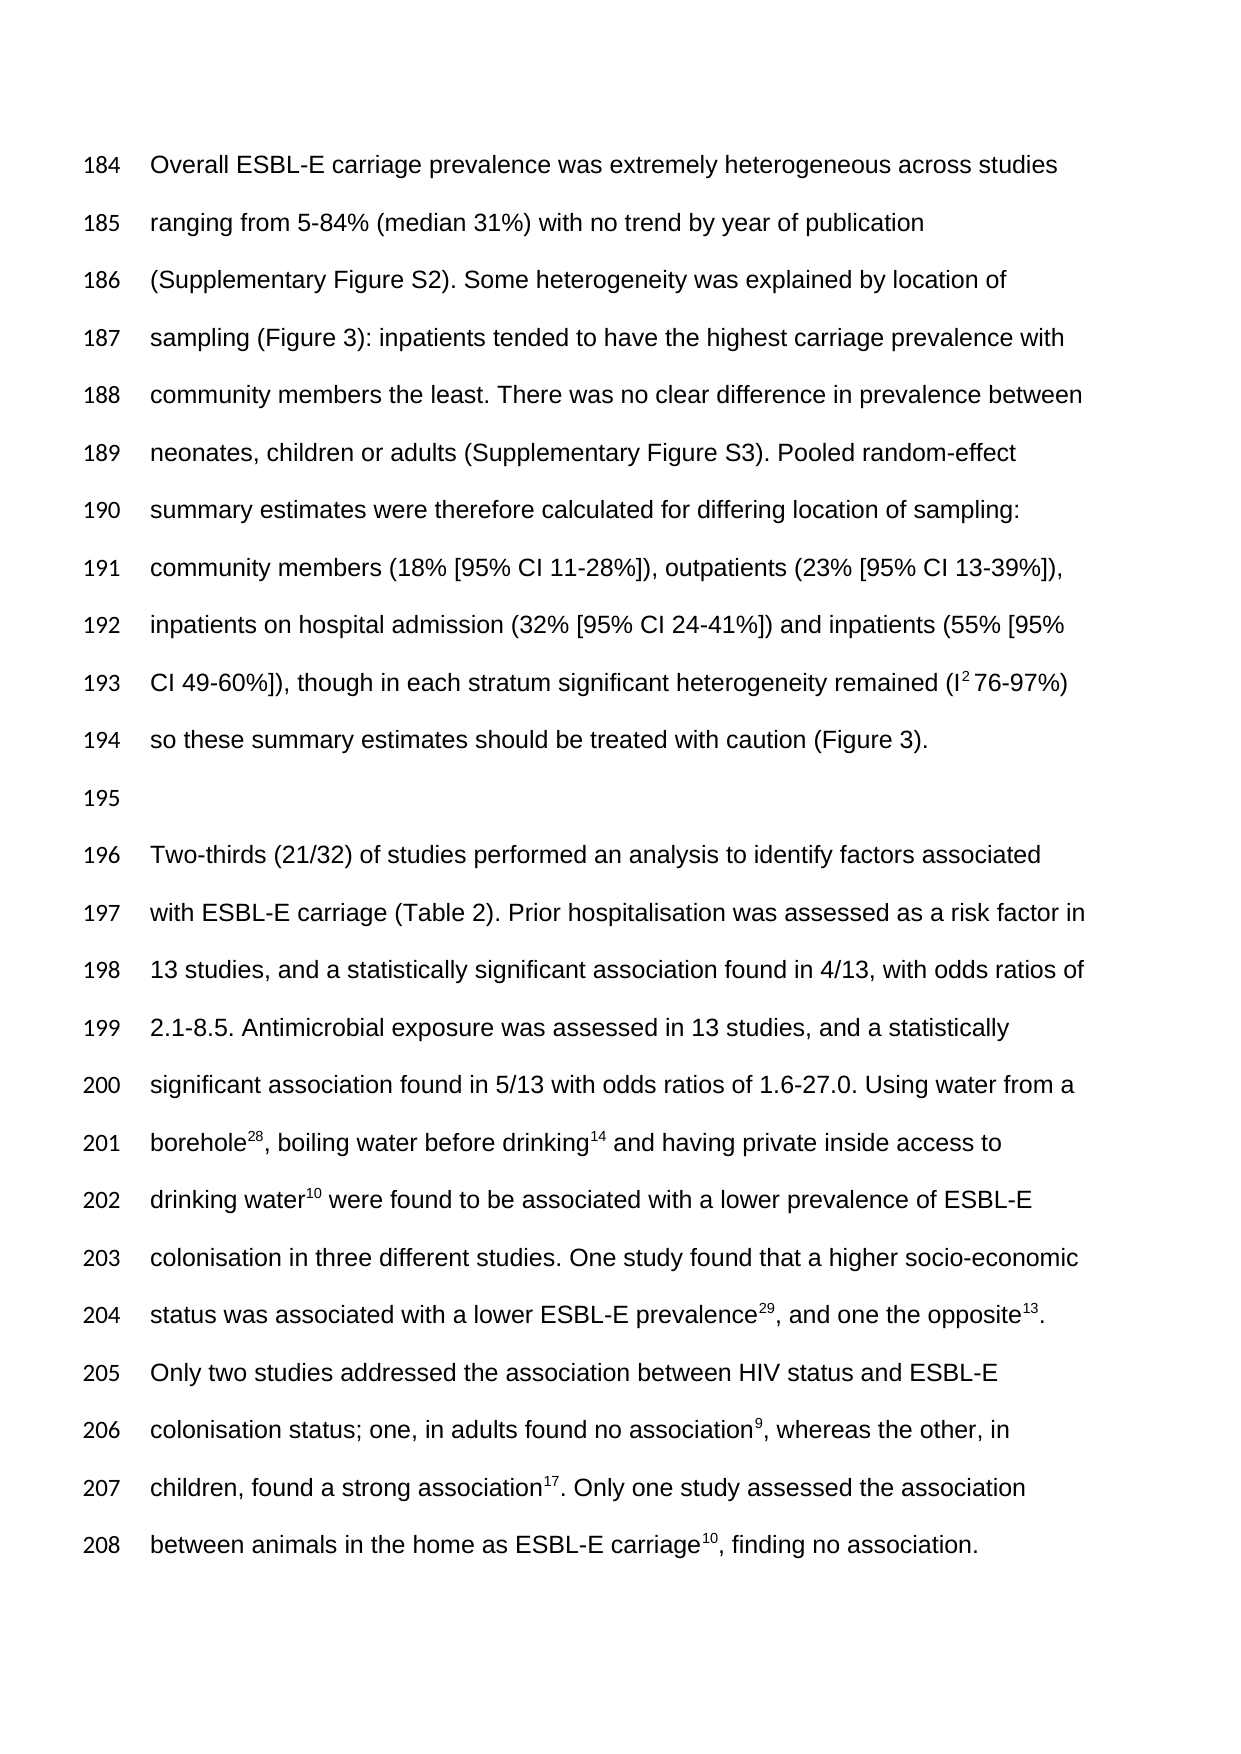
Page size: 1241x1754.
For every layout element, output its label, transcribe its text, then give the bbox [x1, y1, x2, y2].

text Overall ESBL-E carriage prevalence was extremely heterogeneous across studies ranging from 5-84% (median 31%) with no trend by year of publication (Supplementary Figure S2). Some heterogeneity was explained by location of sampling (Figure 3): inpatients tended to have the highest carriage prevalence with community members the least. There was no clear difference in prevalence between neonates, children or adults (Supplementary Figure S3). Pooled random-effect summary estimates were therefore calculated for differing location of sampling: community members (18% [95% CI 11-28%]), outpatients (23% [95% CI 13-39%]), inpatients on hospital admission (32% [95% CI 24-41%]) and inpatients (55% [95% CI 49-60%]), though in each stratum significant heterogeneity remained (I2 76-97%) so these summary estimates should be treated with caution (Figure 3). [150, 150, 1090, 754]
text Two-thirds (21/32) of studies performed an analysis to identify factors associated with ESBL-E carriage (Table 2). Prior hospitalisation was assessed as a risk factor in 13 studies, and a statistically significant association found in 4/13, with odds ratios of 2.1-8.5. Antimicrobial exposure was assessed in 13 studies, and a statistically significant association found in 5/13 with odds ratios of 1.6-27.0. Using water from a borehole28, boiling water before drinking14 and having private inside access to drinking water10 were found to be associated with a lower prevalence of ESBL-E colonisation in three different studies. One study found that a higher socio-economic status was associated with a lower ESBL-E prevalence29, and one the opposite13. Only two studies addressed the association between HIV status and ESBL-E colonisation status; one, in adults found no association9, whereas the other, in children, found a strong association17. Only one study assessed the association between animals in the home as ESBL-E carriage10, finding no association. [150, 840, 1090, 1559]
